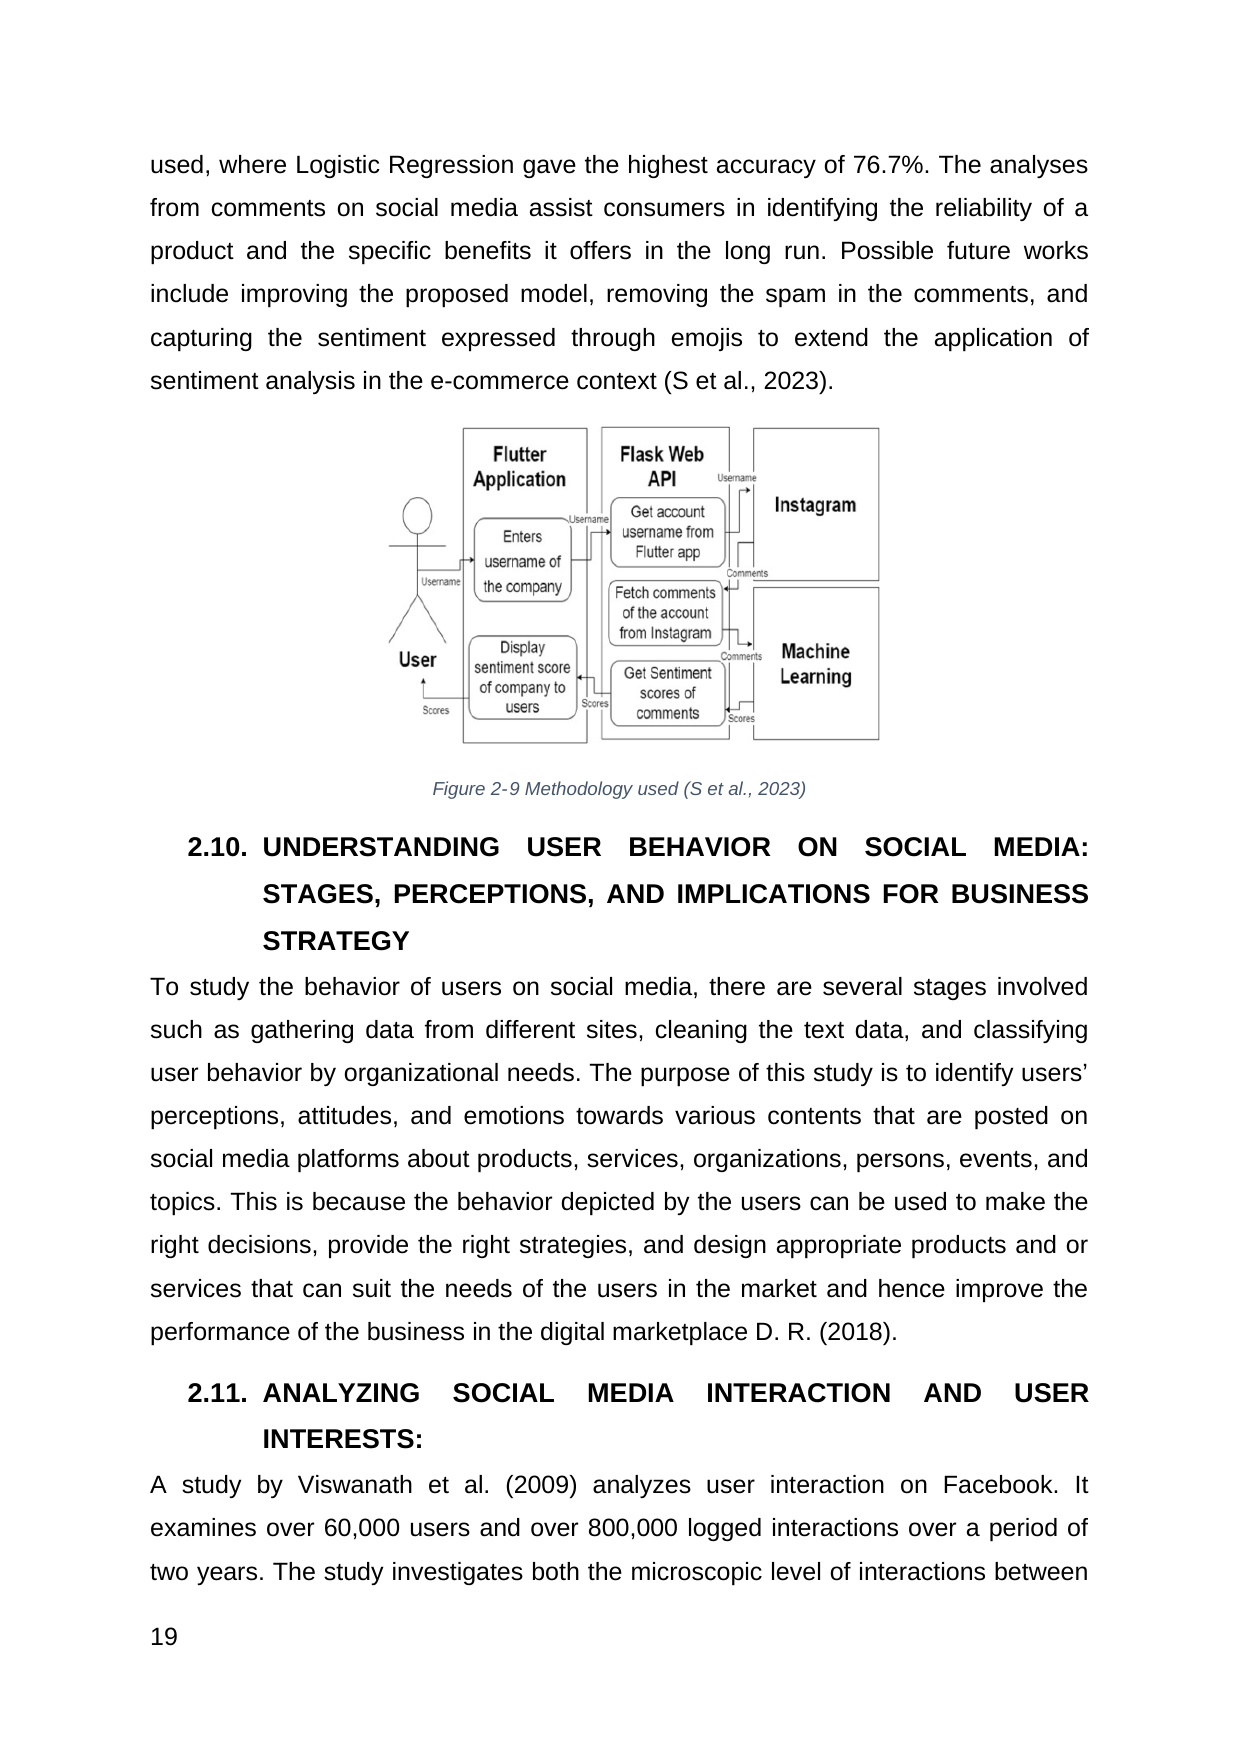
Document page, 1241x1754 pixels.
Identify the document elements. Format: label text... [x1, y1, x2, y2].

text To study the behavior of users on social media, there are several stages involved such as gathering data from different sites, cleaning the text data, and classifying user behavior by organizational needs. The purpose of this study is to identify users’ perceptions, attitudes, and emotions towards various contents that are posted on social media platforms about products, services, organizations, persons, events, and topics. This is because the behavior depicted by the users can be used to make the right decisions, provide the right strategies, and design appropriate products and or services that can suit the needs of the users in the market and hence improve the performance of the business in the digital marketplace D. R. (2018). [150, 972, 1090, 1346]
subtitle Understanding User Behavior on Social Media: Stages, Perceptions, and Implications for Business Strategy [187, 831, 1090, 956]
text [150, 150, 1090, 394]
picture [354, 425, 886, 747]
subtitle Analyzing Social Media Interaction and User Interests: [187, 1377, 1090, 1455]
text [150, 1470, 1090, 1585]
